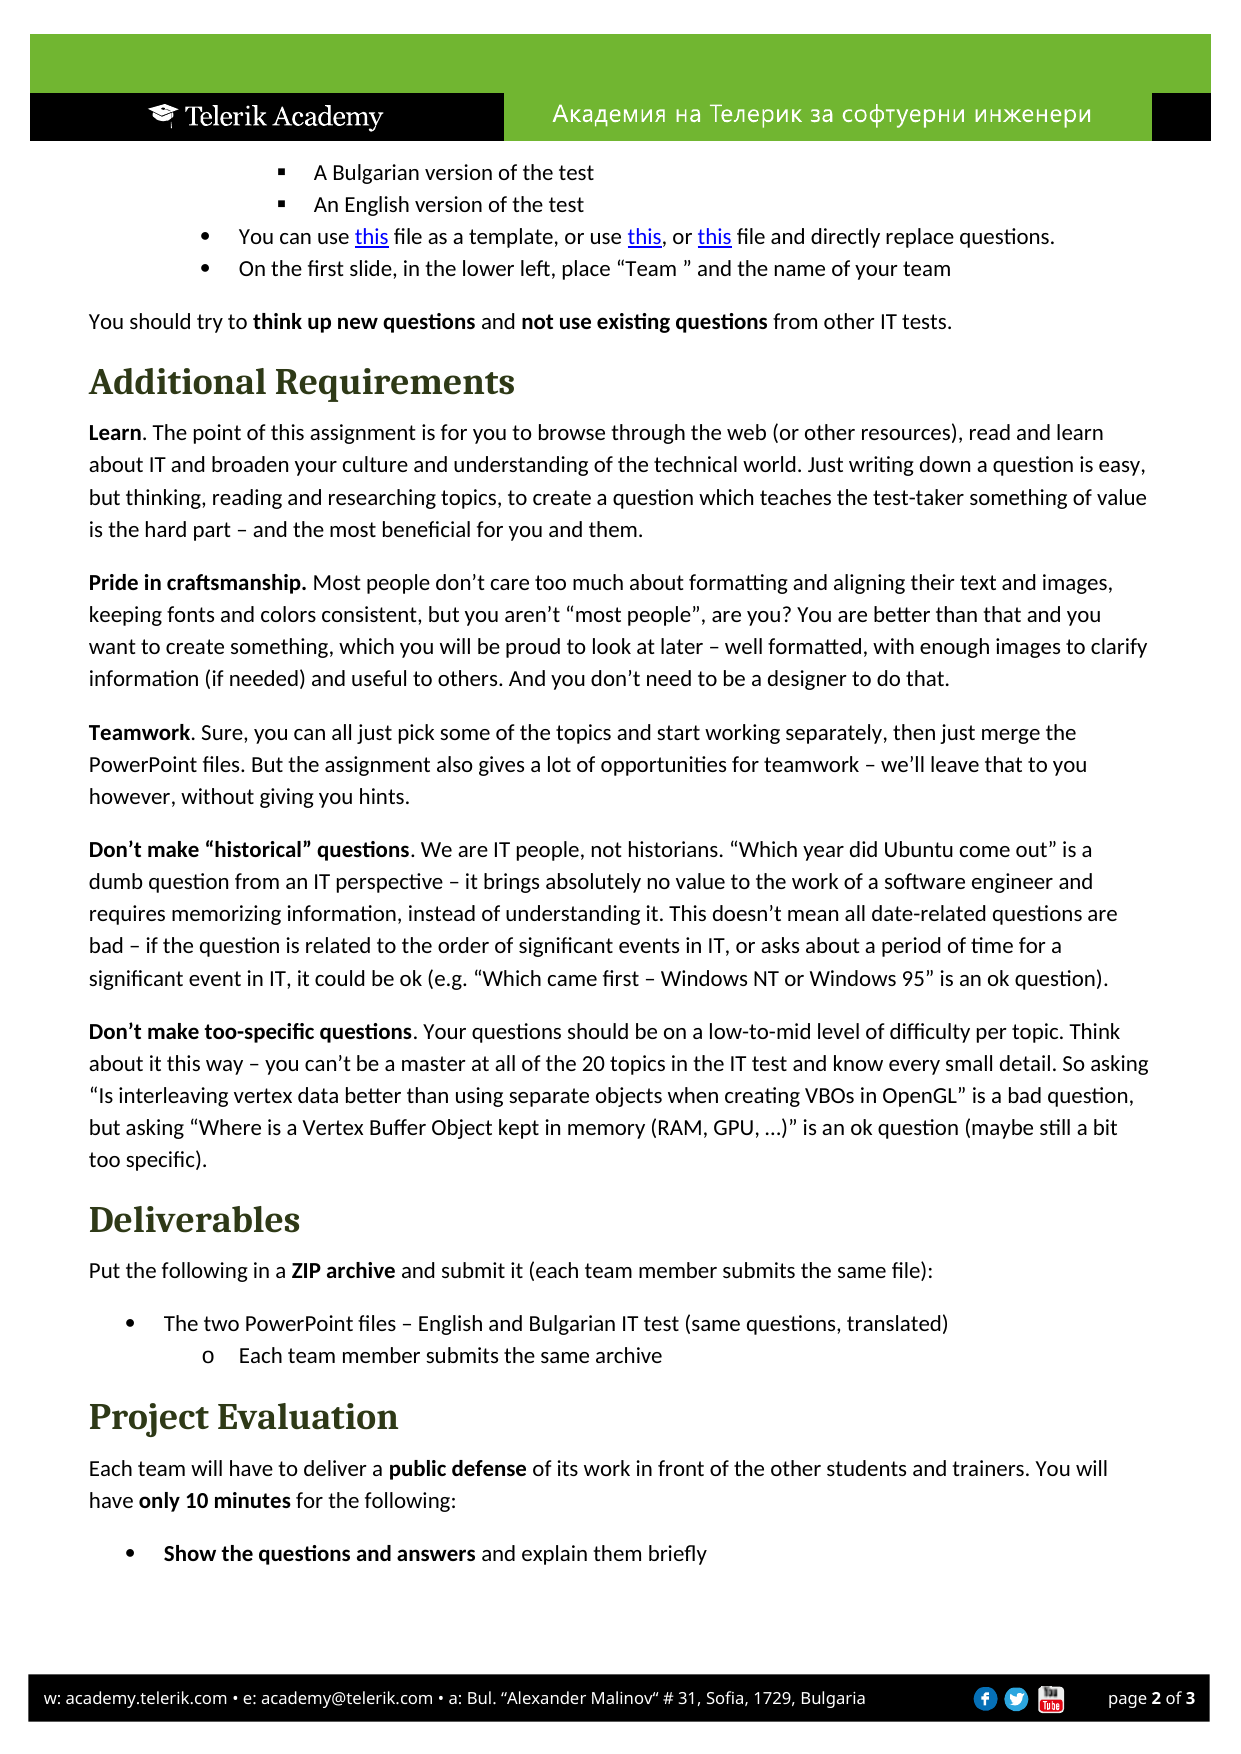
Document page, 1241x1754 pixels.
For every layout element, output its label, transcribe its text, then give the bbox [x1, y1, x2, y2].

text Pride in craftsmanship. Most people don’t care too much about formatting and aligning their text and images, keeping fonts and colors consistent, but you aren’t “most people”, are you? You are better than that and you want to create something, which you will be proud to look at later – well formatted, with enough images to clarify information (if needed) and useful to others. And you don’t need to be a designer to do that. [89, 568, 1152, 693]
list Each team member submits the same archive [201, 1342, 1152, 1371]
list The two PowerPoint files – English and Bulgarian IT test (same questions, translated) [126, 1309, 1152, 1337]
list An English version of the test [276, 190, 1152, 218]
list Show the questions and answers and explain them briefly [126, 1539, 1152, 1567]
list You can use this file as a template, or use this, or this file and directly replace questions. [201, 222, 1152, 250]
list On the first slide, in the lower left, place “Team ” and the name of your team [201, 254, 1152, 282]
text You should try to think up new questions and not use existing questions from other IT tests. [89, 307, 1152, 336]
text Don’t make “historical” questions. We are IT people, not historians. “Which year did Ubuntu come out” is a dumb question from an IT perspective – it brings absolutely no value to the work of a software engineer and requires memorizing information, instead of understanding it. This doesn’t mean all date-related questions are bad – if the question is related to the order of significant events in IT, or asks about a period of time for a significant event in IT, it could be ok (e.g. “Which came first – Windows NT or Windows 95” is an ok question). [89, 835, 1152, 992]
text Put the following in a ZIP archive and submit it (each team member submits the same file): [89, 1256, 1152, 1284]
text Teamwork. Sure, you can all just pick some of the topics and start working separately, then just merge the PowerPoint files. But the assignment also gives a lot of opportunities for teamwork – we’ll leave that to you however, without giving you hints. [89, 718, 1152, 810]
list A Bulgarian version of the test [276, 158, 1152, 186]
text Don’t make too-specific questions. Your questions should be on a low-to-mid level of difficulty per topic. Think about it this way – you can’t be a master at all of the 20 topics in the IT test and know every small detail. So asking “Is interleaving vertex data better than using separate objects when creating VBOs in OpenGL” is a bad question, but asking “Where is a Vertex Buffer Object kept in memory (RAM, GPU, …)” is an ok question (maybe still a bit too specific). [89, 1017, 1152, 1173]
text Each team will have to deliver a public defense of its work in front of the other students and trainers. You will have only 10 minutes for the following: [89, 1454, 1152, 1514]
subtitle Additional Requirements [89, 361, 1152, 404]
subtitle Deliverables [89, 1198, 1152, 1242]
text Learn. The point of this assignment is for you to browse through the web (or other resources), read and learn about IT and broaden your culture and understanding of the technical world. Just writing down a question is easy, but thinking, reading and researching topics, to create a question which teaches the test-taker something of value is the hard part – and the most beneficial for you and them. [89, 418, 1152, 543]
subtitle Project Evaluation [89, 1396, 1152, 1439]
